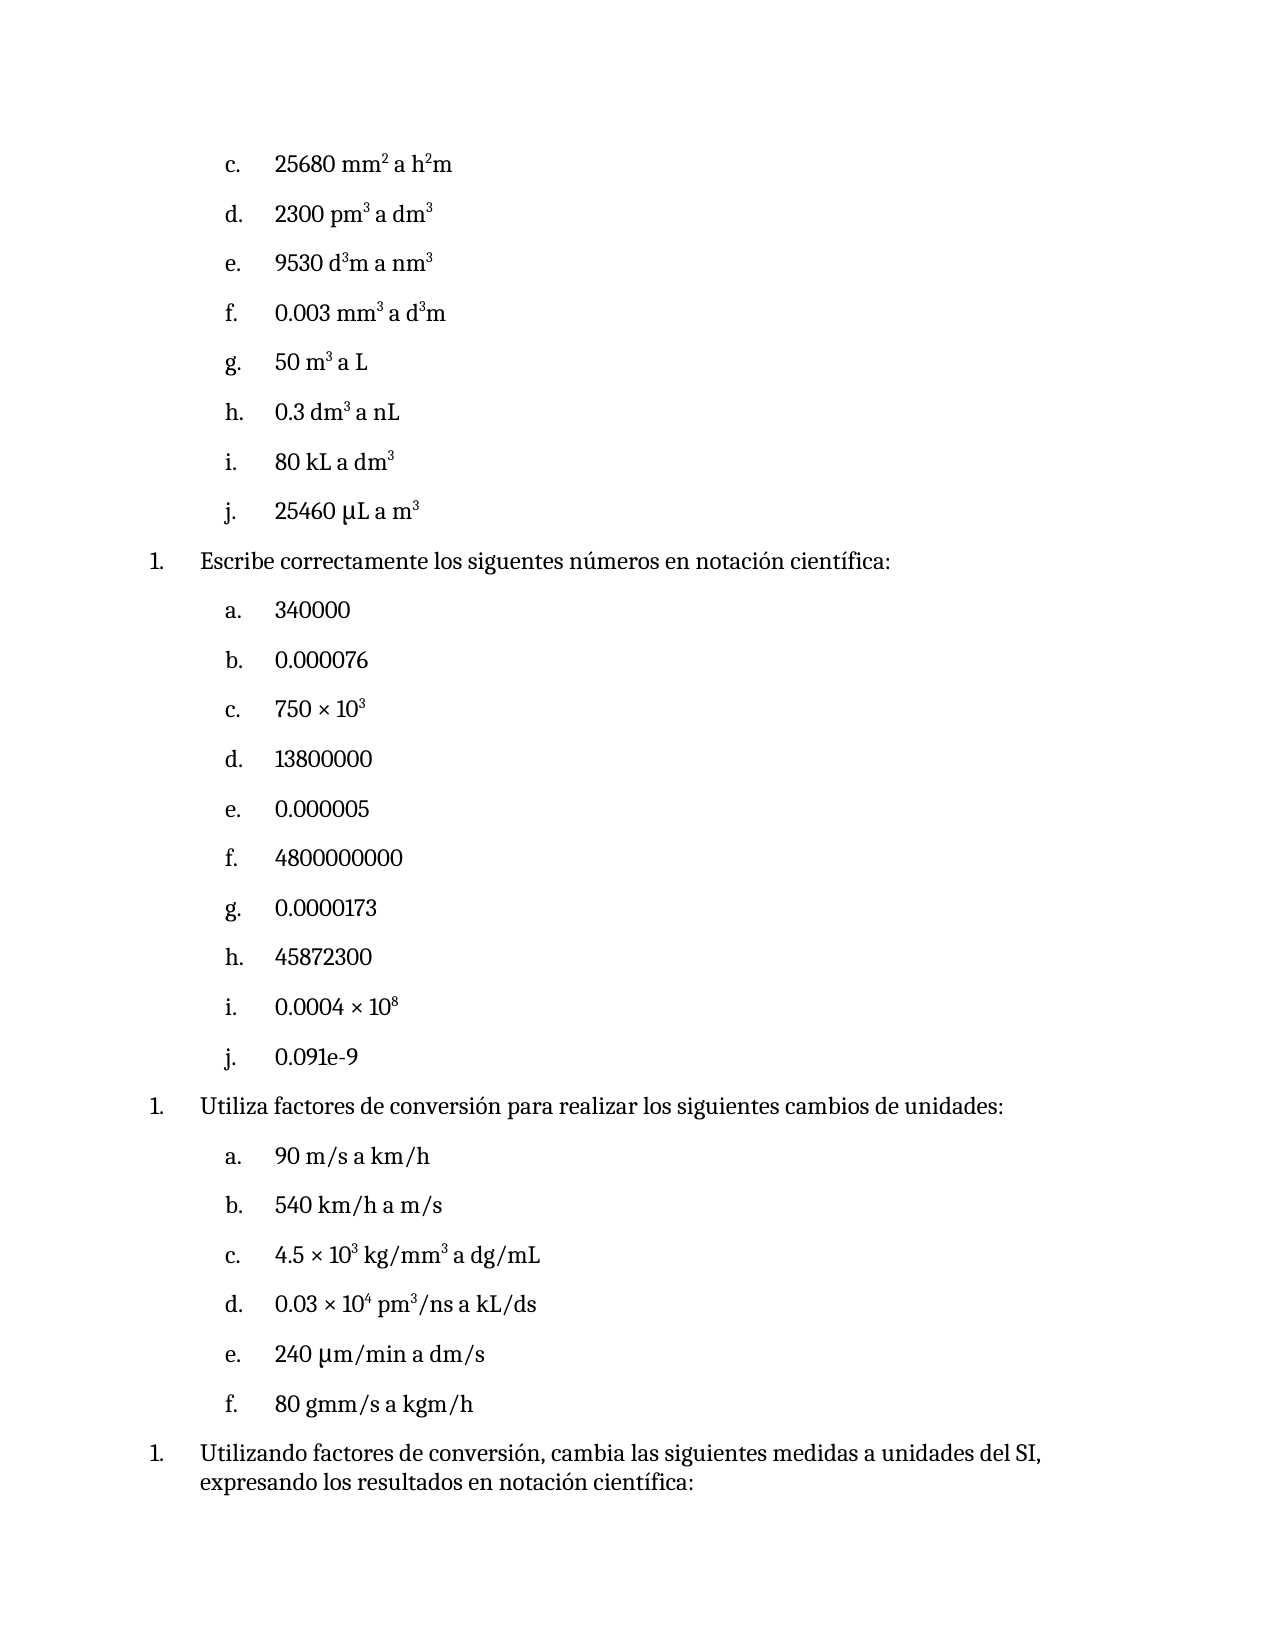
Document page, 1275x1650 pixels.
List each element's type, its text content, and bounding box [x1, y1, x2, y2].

list 90 m/s a km/h [225, 1142, 1125, 1170]
list Escribe correctamente los siguentes números en notación científica: [150, 547, 1125, 575]
list 340000 [225, 596, 1125, 625]
list 0.000005 [225, 794, 1125, 823]
list 240 μm/min a dm/s [225, 1340, 1125, 1369]
list 4800000000 [225, 844, 1125, 873]
list 2300 pm3 a dm3 [225, 199, 1125, 228]
list 0.3 dm3 a nL [225, 398, 1125, 427]
list Utiliza factores de conversión para realizar los siguientes cambios de unidades: [150, 1092, 1125, 1121]
list 0.091e-9 [225, 1042, 1125, 1071]
list 80 kL a dm3 [225, 447, 1125, 476]
list 25460 μL a m3 [225, 497, 1125, 526]
list 0.003 mm3 a d3m [225, 299, 1125, 327]
list 80 gmm/s a kgm/h [225, 1389, 1125, 1418]
list 45872300 [225, 943, 1125, 972]
list 0.000076 [225, 646, 1125, 674]
list 0.0000173 [225, 894, 1125, 922]
list 4.5 × 103 kg/mm3 a dg/mL [225, 1241, 1125, 1269]
list 50 m3 a L [225, 348, 1125, 377]
list 13800000 [225, 745, 1125, 774]
list 25680 mm2 a h2m [225, 150, 1125, 179]
list 750 × 103 [225, 695, 1125, 724]
list 0.0004 × 108 [225, 993, 1125, 1022]
list 540 km/h a m/s [225, 1191, 1125, 1220]
list 9530 d3m a nm3 [225, 249, 1125, 278]
list Utilizando factores de conversión, cambia las siguientes medidas a unidades del SI, expresando los resultados en notación científica: [150, 1439, 1125, 1497]
list 0.03 × 104 pm3/ns a kL/ds [225, 1290, 1125, 1319]
